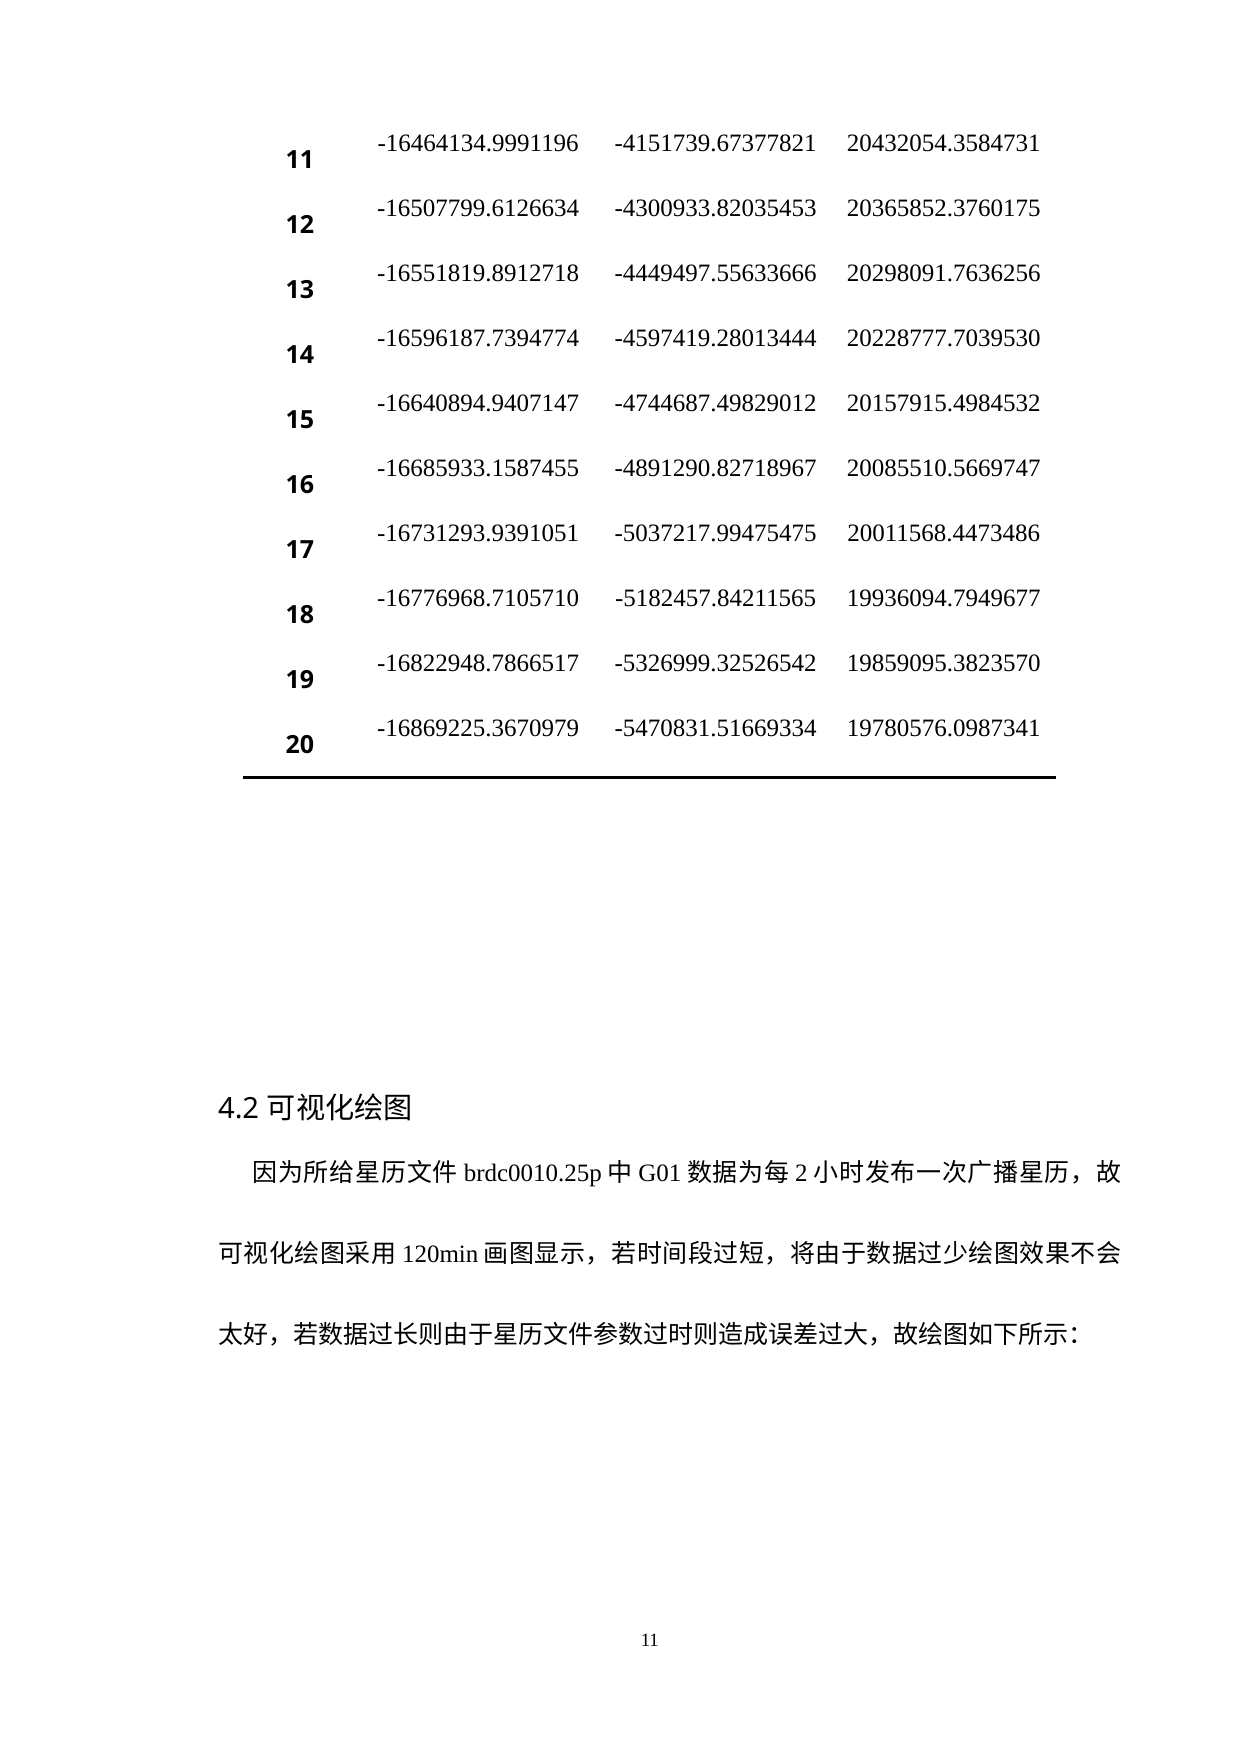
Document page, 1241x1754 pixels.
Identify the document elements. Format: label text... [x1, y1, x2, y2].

table_cell -5037217.99475475 [600, 516, 831, 581]
table_cell 20365852.3760175 [831, 191, 1056, 256]
table_cell 19780576.0987341 [831, 711, 1056, 776]
table_cell -4151739.67377821 [600, 126, 831, 191]
table_cell 20432054.3584731 [831, 126, 1056, 191]
table_cell 17 [243, 516, 356, 581]
table_cell -16596187.7394774 [356, 321, 600, 386]
table_cell 14 [243, 321, 356, 386]
text 4.2 可视化绘图 [218, 1073, 1122, 1138]
table_cell 11 [243, 126, 356, 191]
table_cell 20085510.5669747 [831, 451, 1056, 516]
table_cell -16464134.9991196 [356, 126, 600, 191]
table_cell 16 [243, 451, 356, 516]
table_cell -16640894.9407147 [356, 386, 600, 451]
table_cell -16731293.9391051 [356, 516, 600, 581]
table_cell 15 [243, 386, 356, 451]
table_cell -16507799.6126634 [356, 191, 600, 256]
table_cell -16776968.7105710 [356, 581, 600, 646]
table_cell 19936094.7949677 [831, 581, 1056, 646]
table_cell -16869225.3670979 [356, 711, 600, 776]
table_cell -4449497.55633666 [600, 256, 831, 321]
table_cell -16685933.1587455 [356, 451, 600, 516]
table_cell 20157915.4984532 [831, 386, 1056, 451]
table_cell -16822948.7866517 [356, 646, 600, 711]
table_cell -16551819.8912718 [356, 256, 600, 321]
text 因为所给星历文件brdc0010.25p中G01数据为每2小时发布一次广播星历，故可视化绘图采用120min画图显示，若时间段过短，将由于数据过少绘图效果不会太好，若数据过长则由于星历文件参数过时则造成误差过大，故绘图如下所示： [218, 1138, 1122, 1365]
table_cell -4891290.82718967 [600, 451, 831, 516]
table_cell 18 [243, 581, 356, 646]
table_cell 20011568.4473486 [831, 516, 1056, 581]
table_cell -4597419.28013444 [600, 321, 831, 386]
table_cell 19859095.3823570 [831, 646, 1056, 711]
table_cell -4744687.49829012 [600, 386, 831, 451]
table_cell -5326999.32526542 [600, 646, 831, 711]
table_cell -5182457.84211565 [600, 581, 831, 646]
table_cell 12 [243, 191, 356, 256]
table_cell 20228777.7039530 [831, 321, 1056, 386]
table_cell -5470831.51669334 [600, 711, 831, 776]
table_cell 13 [243, 256, 356, 321]
table_cell -4300933.82035453 [600, 191, 831, 256]
table_cell 20298091.7636256 [831, 256, 1056, 321]
table_cell 20 [243, 711, 356, 776]
table_cell 19 [243, 646, 356, 711]
